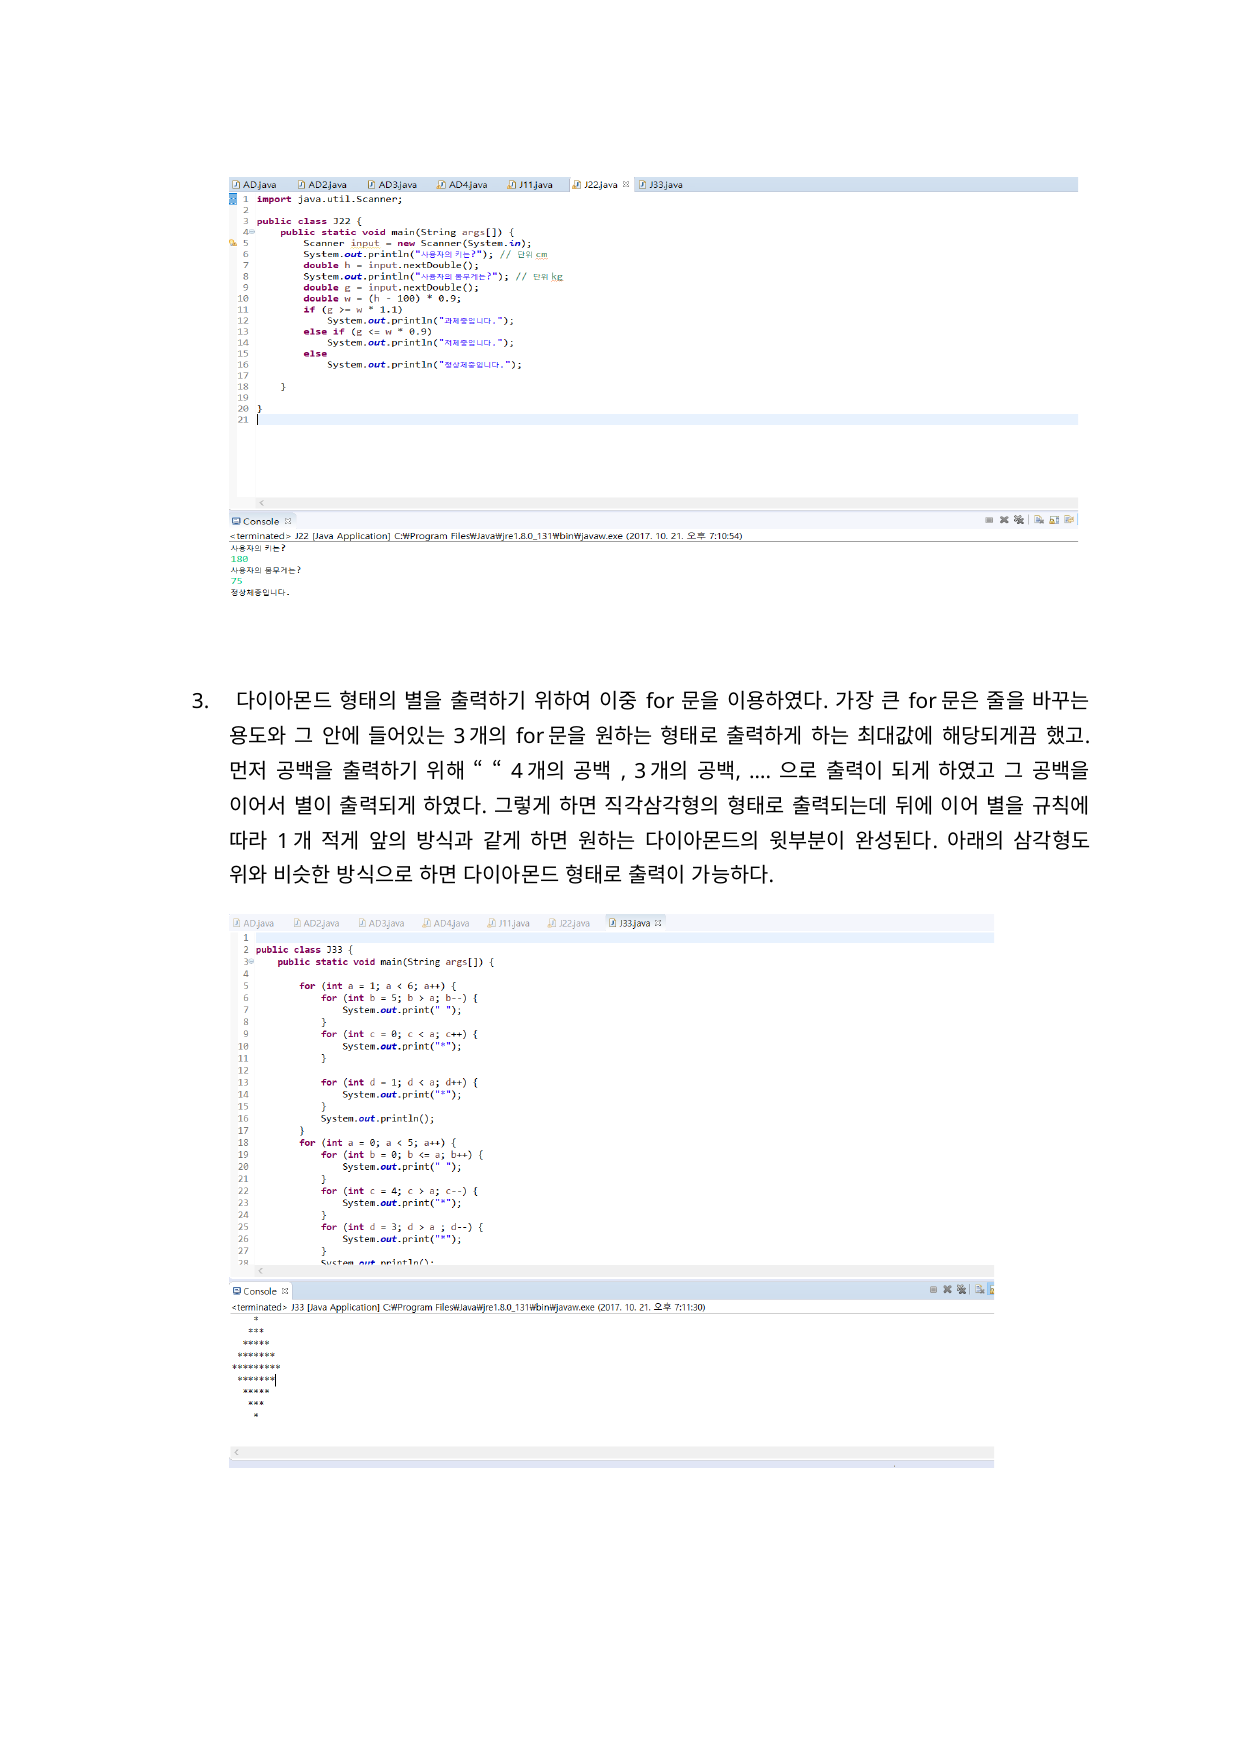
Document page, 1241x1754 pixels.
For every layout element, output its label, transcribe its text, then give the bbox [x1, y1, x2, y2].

list 다이아몬드 형태의 별을 출력하기 위하여 이중 for 문을 이용하였다. 가장 큰 for문은 줄을 바꾸는 용도와 그 안에 들어있는 3개의 for문을 원하는 형태로 출력하게 하는 최대값에 해당되게끔 했고. 먼저 공백을 출력하기 위해 “ “ 4개의 공백 , 3개의 공백, …. 으로 출력이 되게 하였고 그 공백을 이어서 별이 출력되게 하였다. 그렇게 하면 직각삼각형의 형태로 출력되는데 뒤에 이어 별을 규칙에 따라 1개 적게 앞의 방식과 같게 하면 원하는 다이아몬드의 윗부분이 완성된다. 아래의 삼각형도 위와 비슷한 방식으로 하면 다이아몬드 형태로 출력이 가능하다. [192, 685, 1090, 889]
picture [229, 914, 995, 1468]
picture [229, 177, 1079, 660]
